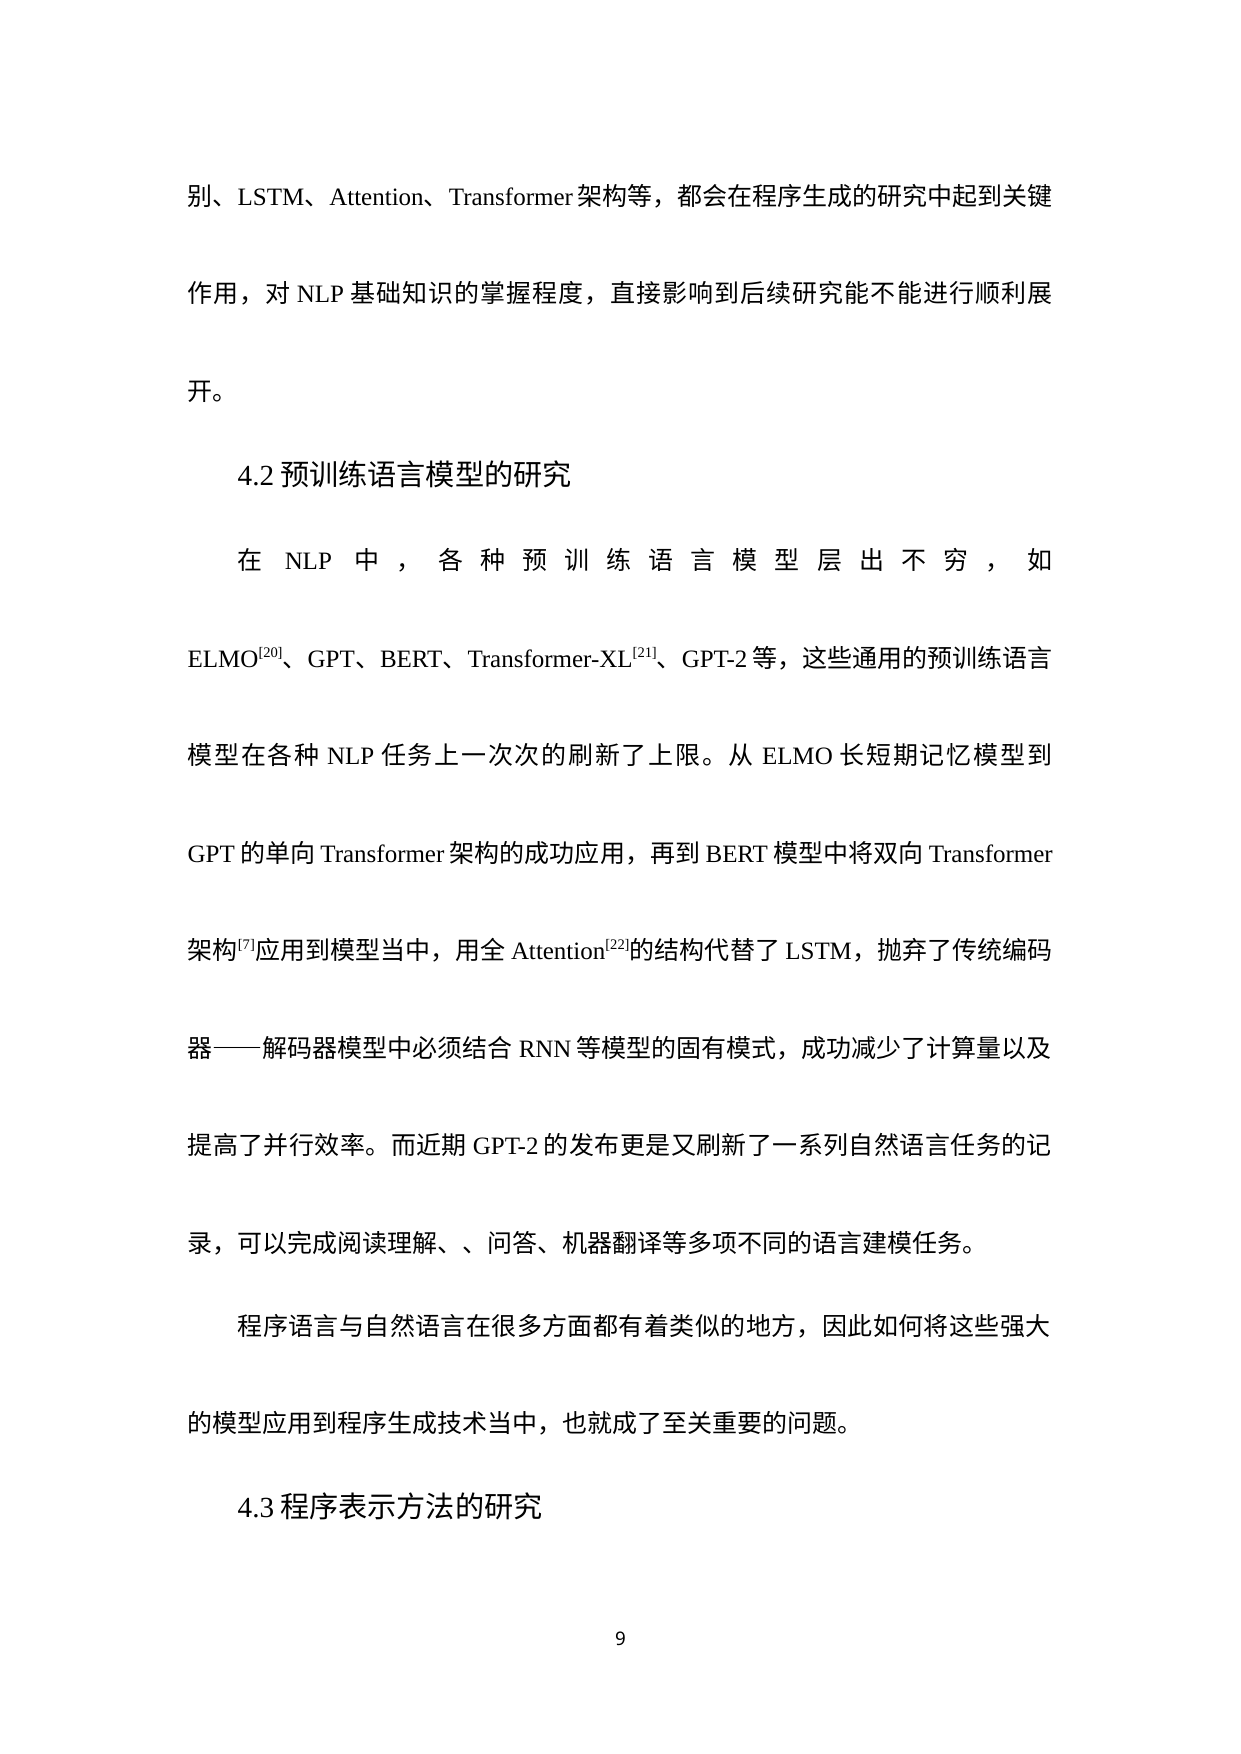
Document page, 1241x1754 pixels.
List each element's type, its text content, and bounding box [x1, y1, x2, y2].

subtitle 4.3程序表示方法的研究 [237, 1472, 1053, 1537]
subtitle 4.2预训练语言模型的研究 [237, 440, 1053, 505]
text 程序语言与自然语言在很多方面都有着类似的地方，因此如何将这些强大的模型应用到程序生成技术当中，也就成了至关重要的问题。 [187, 1292, 1053, 1454]
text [187, 162, 1053, 422]
text 在NLP中，各种预训练语言模型层出不穷，如ELMO[20]、GPT、BERT、Transformer-XL[21]、GPT-2等，这些通用的预训练语言模型在各种NLP任务上一次次的刷新了上限。从ELMO长短期记忆模型到GPT的单向Transformer架构的成功应用，再到BERT模型中将双向Transformer架构[7]应用到模型当中，用全Attention[22]的结构代替了LSTM，抛弃了传统编码器——解码器模型中必须结合RNN等模型的固有模式，成功减少了计算量以及提高了并行效率。而近期GPT-2的发布更是又刷新了一系列自然语言任务的记录，可以完成阅读理解、、问答、机器翻译等多项不同的语言建模任务。 [187, 526, 1053, 1274]
